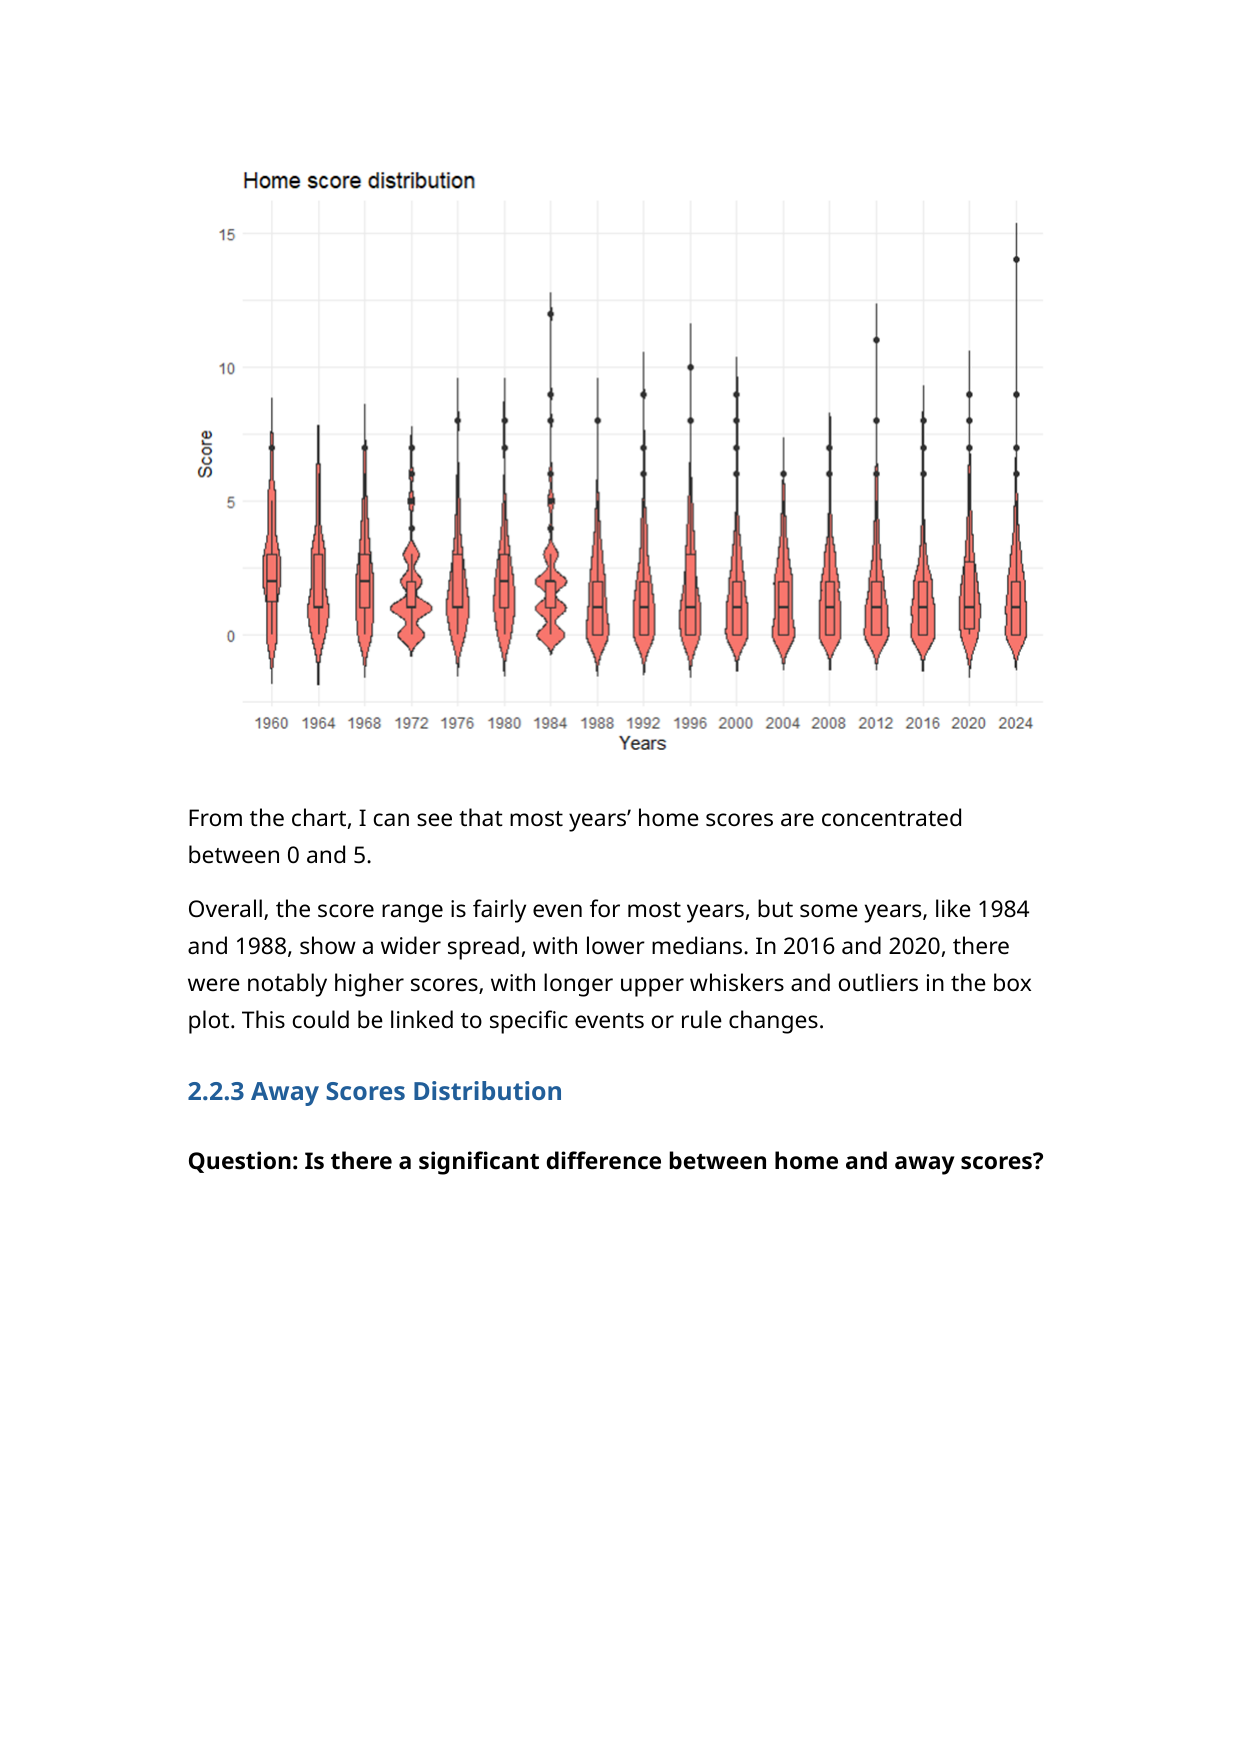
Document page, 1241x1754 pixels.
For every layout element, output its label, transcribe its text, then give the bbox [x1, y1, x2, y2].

text Question: Is there a significant difference between home and away scores? [187, 1144, 1053, 1177]
text Overall, the score range is fairly even for most years, but some years, like 1984 and 1988, show a wider spread, with lower medians. In 2016 and 2020, there were notably higher scores, with longer upper whiskers and outliers in the box plot. This could be linked to specific events or rule changes. [187, 892, 1053, 1036]
text From the chart, I can see that most years’ home scores are concentrated between 0 and 5. [187, 801, 1053, 871]
text 2.2.3 Away Scores Distribution [187, 1058, 1053, 1123]
picture [187, 162, 1053, 762]
